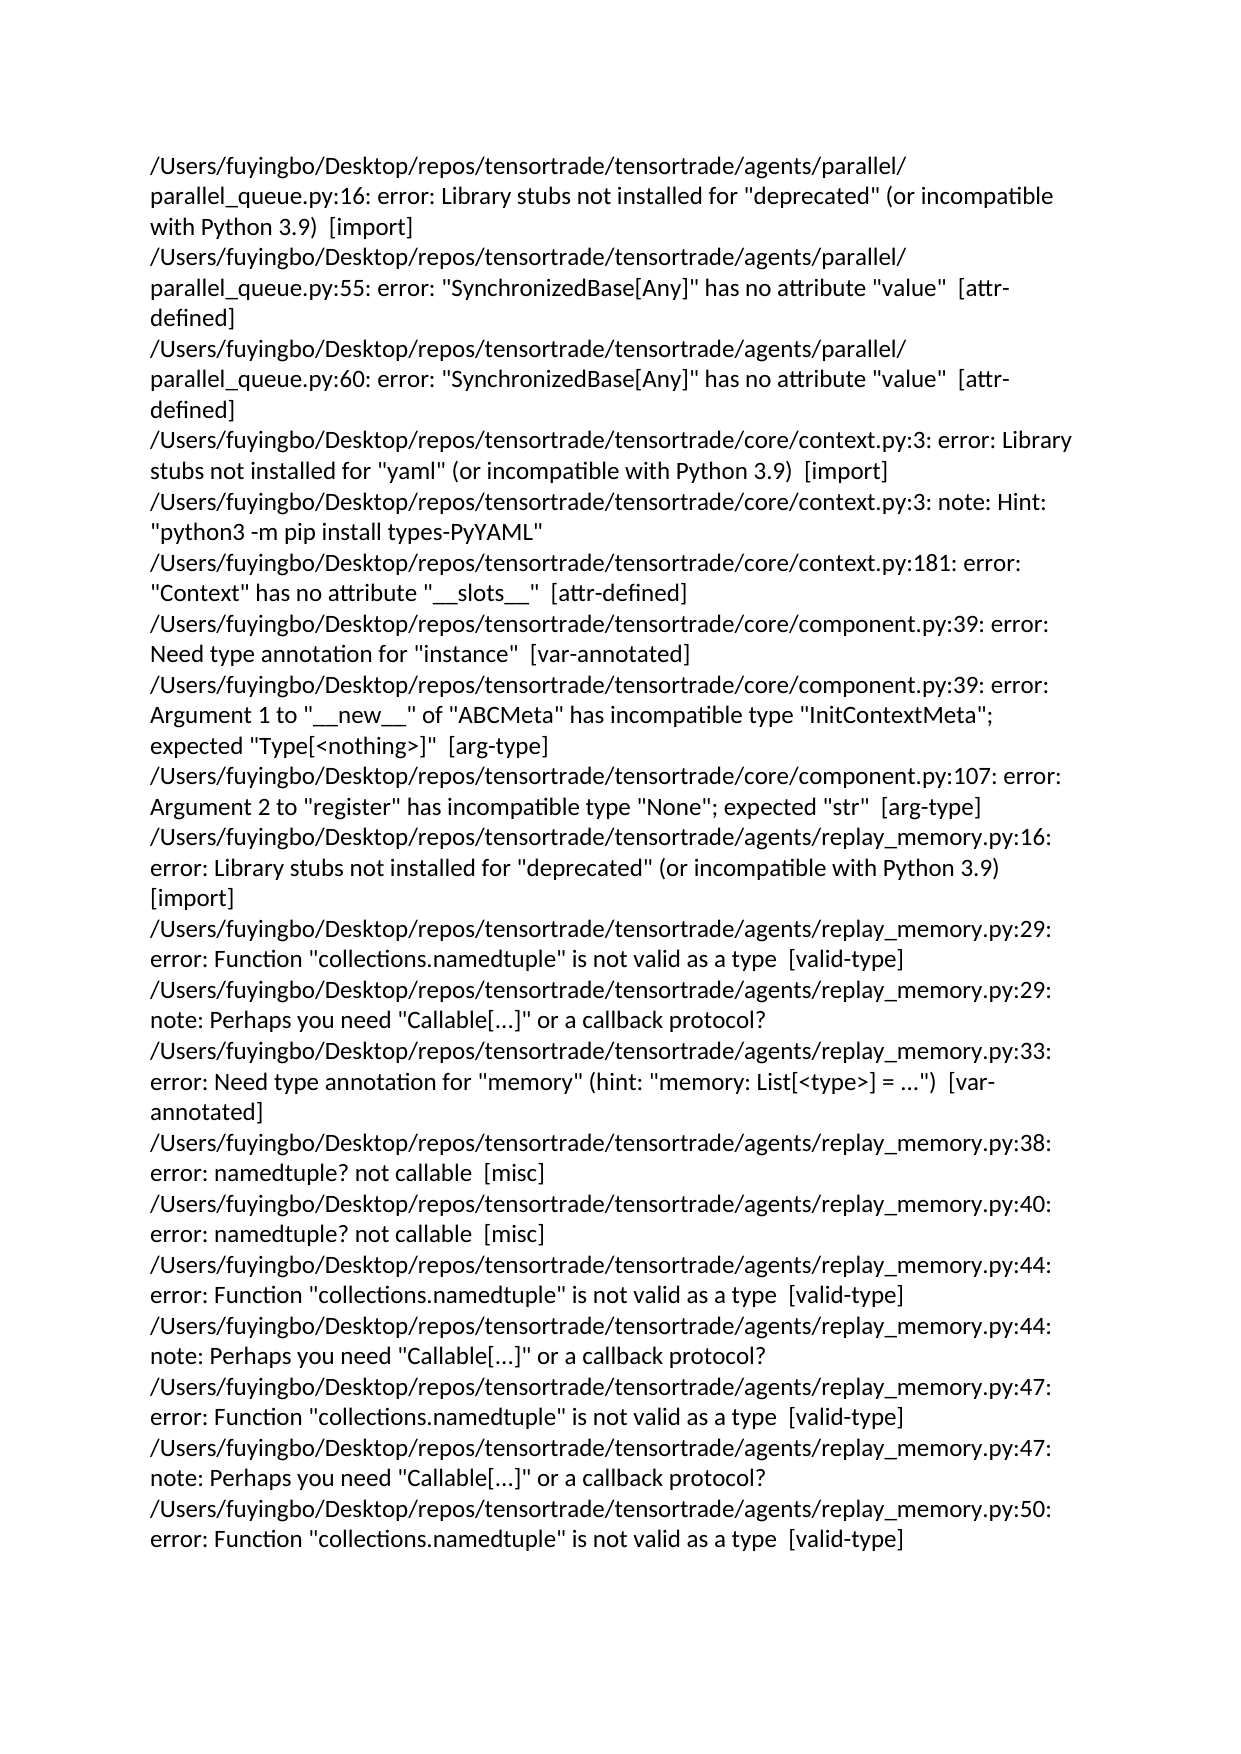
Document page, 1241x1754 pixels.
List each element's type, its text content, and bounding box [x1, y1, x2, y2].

text /Users/fuyingbo/Desktop/repos/tensortrade/tensortrade/agents/replay_memory.py:44: note: Perhaps you need "Callable[...]" or a callback protocol? [150, 1310, 1090, 1371]
text /Users/fuyingbo/Desktop/repos/tensortrade/tensortrade/core/context.py:3: note: Hint: "python3 -m pip install types-PyYAML" [150, 486, 1090, 547]
text /Users/fuyingbo/Desktop/repos/tensortrade/tensortrade/core/context.py:181: error: "Context" has no attribute "__slots__" [attr-defined] [150, 547, 1090, 608]
text /Users/fuyingbo/Desktop/repos/tensortrade/tensortrade/agents/replay_memory.py:47: error: Function "collections.namedtuple" is not valid as a type [valid-type] [150, 1371, 1090, 1432]
text /Users/fuyingbo/Desktop/repos/tensortrade/tensortrade/agents/replay_memory.py:29: note: Perhaps you need "Callable[...]" or a callback protocol? [150, 974, 1090, 1035]
text /Users/fuyingbo/Desktop/repos/tensortrade/tensortrade/agents/parallel/parallel_queue.py:60: error: "SynchronizedBase[Any]" has no attribute "value" [attr-defined] [150, 333, 1090, 425]
text /Users/fuyingbo/Desktop/repos/tensortrade/tensortrade/core/component.py:39: error: Argument 1 to "__new__" of "ABCMeta" has incompatible type "InitContextMeta"; expected "Type[<nothing>]" [arg-type] [150, 669, 1090, 760]
text /Users/fuyingbo/Desktop/repos/tensortrade/tensortrade/agents/replay_memory.py:33: error: Need type annotation for "memory" (hint: "memory: List[<type>] = ...") [var-annotated] [150, 1035, 1090, 1127]
text /Users/fuyingbo/Desktop/repos/tensortrade/tensortrade/agents/replay_memory.py:29: error: Function "collections.namedtuple" is not valid as a type [valid-type] [150, 913, 1090, 974]
text /Users/fuyingbo/Desktop/repos/tensortrade/tensortrade/agents/parallel/parallel_queue.py:55: error: "SynchronizedBase[Any]" has no attribute "value" [attr-defined] [150, 242, 1090, 333]
text /Users/fuyingbo/Desktop/repos/tensortrade/tensortrade/core/component.py:107: error: Argument 2 to "register" has incompatible type "None"; expected "str" [arg-type] [150, 760, 1090, 821]
text /Users/fuyingbo/Desktop/repos/tensortrade/tensortrade/agents/replay_memory.py:50: error: Function "collections.namedtuple" is not valid as a type [valid-type] [150, 1493, 1090, 1554]
text /Users/fuyingbo/Desktop/repos/tensortrade/tensortrade/core/context.py:3: error: Library stubs not installed for "yaml" (or incompatible with Python 3.9) [import] [150, 425, 1090, 486]
text /Users/fuyingbo/Desktop/repos/tensortrade/tensortrade/agents/replay_memory.py:16: error: Library stubs not installed for "deprecated" (or incompatible with Python 3.9) [import] [150, 821, 1090, 913]
text /Users/fuyingbo/Desktop/repos/tensortrade/tensortrade/agents/parallel/parallel_queue.py:16: error: Library stubs not installed for "deprecated" (or incompatible with Python 3.9) [import] [150, 150, 1090, 242]
text /Users/fuyingbo/Desktop/repos/tensortrade/tensortrade/agents/replay_memory.py:40: error: namedtuple? not callable [misc] [150, 1188, 1090, 1249]
text /Users/fuyingbo/Desktop/repos/tensortrade/tensortrade/core/component.py:39: error: Need type annotation for "instance" [var-annotated] [150, 608, 1090, 669]
text /Users/fuyingbo/Desktop/repos/tensortrade/tensortrade/agents/replay_memory.py:44: error: Function "collections.namedtuple" is not valid as a type [valid-type] [150, 1249, 1090, 1310]
text /Users/fuyingbo/Desktop/repos/tensortrade/tensortrade/agents/replay_memory.py:47: note: Perhaps you need "Callable[...]" or a callback protocol? [150, 1432, 1090, 1493]
text /Users/fuyingbo/Desktop/repos/tensortrade/tensortrade/agents/replay_memory.py:38: error: namedtuple? not callable [misc] [150, 1127, 1090, 1188]
